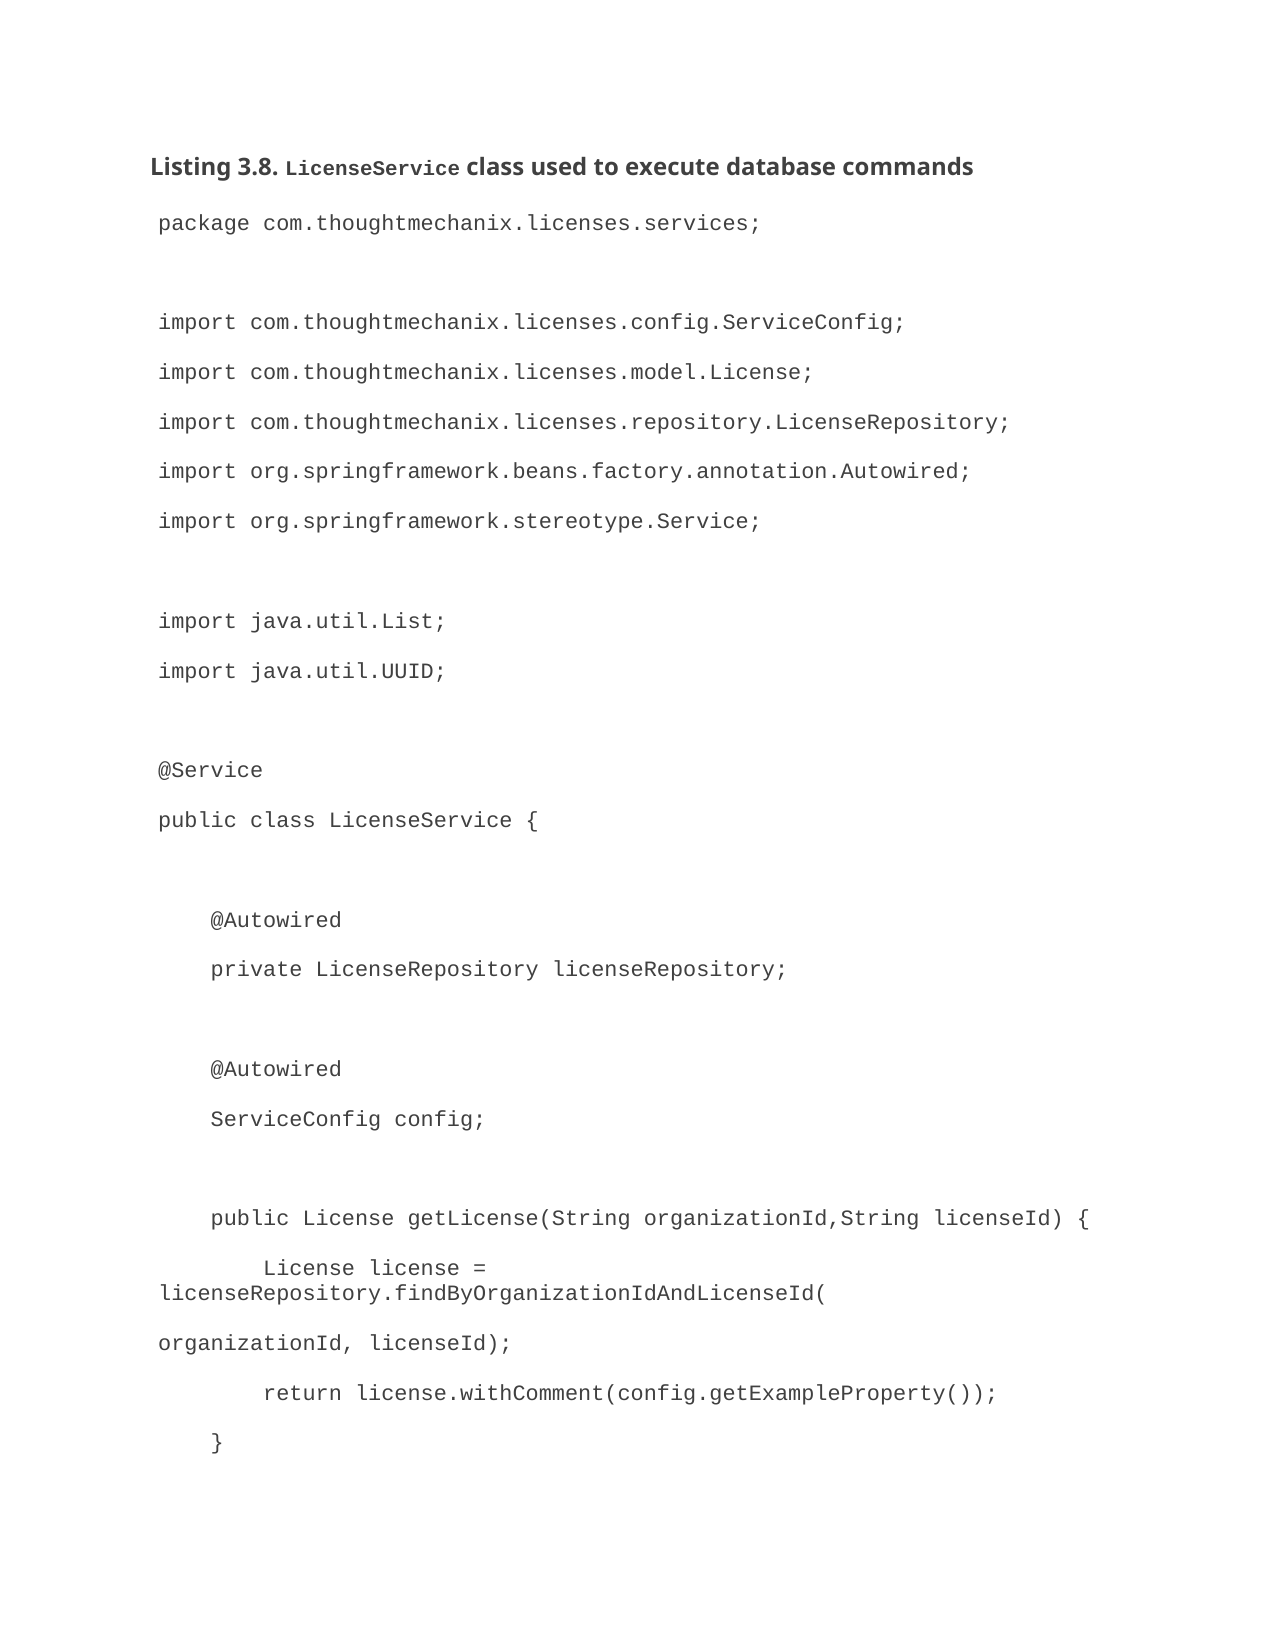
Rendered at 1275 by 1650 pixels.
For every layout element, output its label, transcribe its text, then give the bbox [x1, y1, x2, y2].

text @Autowired [158, 1058, 1125, 1083]
text @Autowired [158, 909, 1125, 934]
text organizationId, licenseId); [158, 1332, 1125, 1357]
text import java.util.UUID; [158, 660, 1125, 685]
text License license = licenseRepository.findByOrganizationIdAndLicenseId( [158, 1257, 1125, 1307]
text return license.withComment(config.getExampleProperty()); [158, 1382, 1125, 1407]
text @Service [158, 759, 1125, 784]
text import java.util.List; [158, 610, 1125, 635]
text public License getLicense(String organizationId,String licenseId) { [158, 1208, 1125, 1232]
text import org.springframework.stereotype.Service; [158, 511, 1125, 535]
text import com.thoughtmechanix.licenses.repository.LicenseRepository; [158, 411, 1125, 436]
text Listing 3.8. LicenseService class used to execute database commands [150, 150, 1125, 183]
text import com.thoughtmechanix.licenses.config.ServiceConfig; [158, 311, 1125, 336]
text import org.springframework.beans.factory.annotation.Autowired; [158, 461, 1125, 486]
text } [158, 1432, 1125, 1456]
text public class LicenseService { [158, 809, 1125, 834]
text ServiceConfig config; [158, 1108, 1125, 1133]
text import com.thoughtmechanix.licenses.model.License; [158, 361, 1125, 386]
text package com.thoughtmechanix.licenses.services; [158, 212, 1125, 237]
text private LicenseRepository licenseRepository; [158, 959, 1125, 983]
